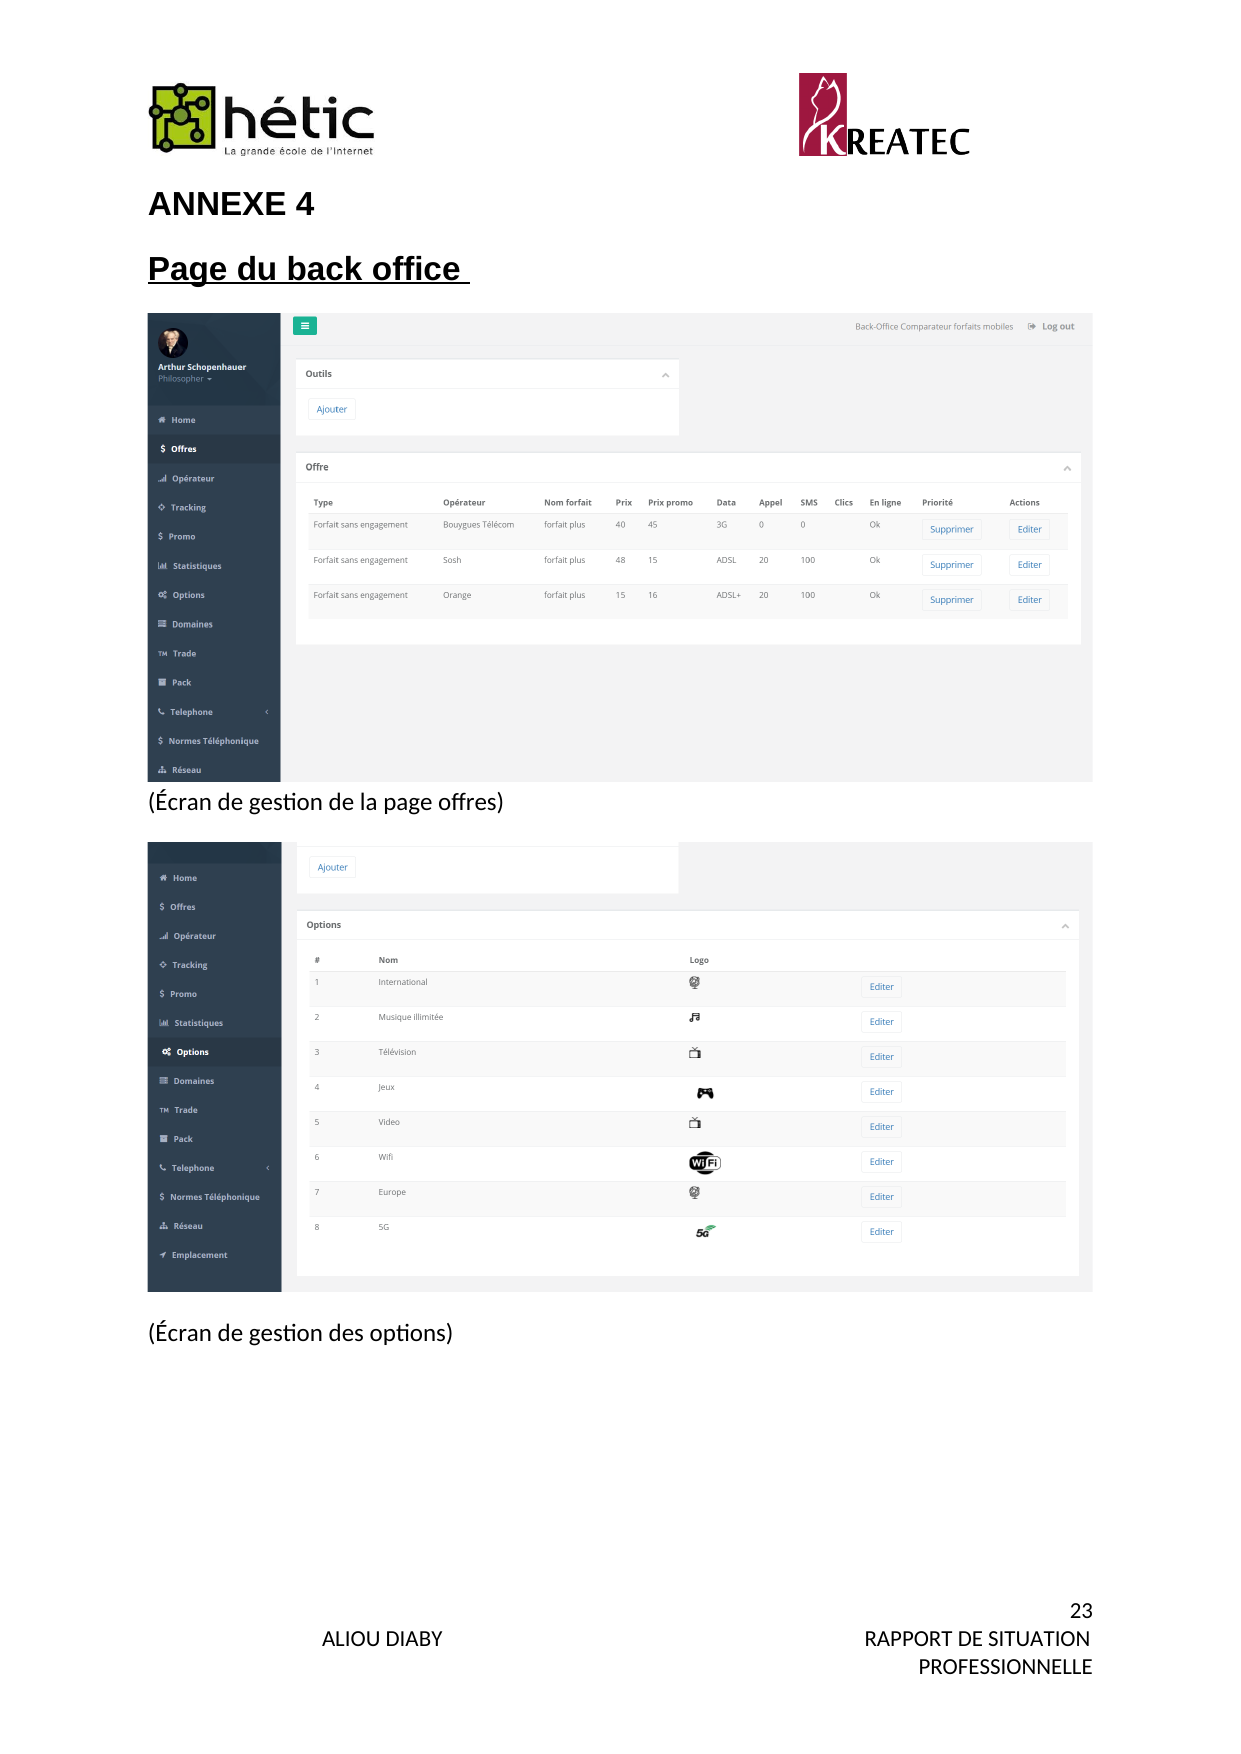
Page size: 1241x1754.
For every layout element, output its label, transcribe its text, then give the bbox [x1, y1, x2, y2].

text (Écran de gestion de la page offres) [148, 782, 1093, 817]
text (Écran de gestion des options) [148, 1317, 1093, 1347]
picture [147, 81, 375, 156]
picture [147, 313, 1093, 782]
picture [799, 73, 975, 156]
text Page du back office [148, 249, 1093, 287]
text ANNEXE 4 [148, 184, 1093, 222]
picture [147, 842, 1093, 1292]
